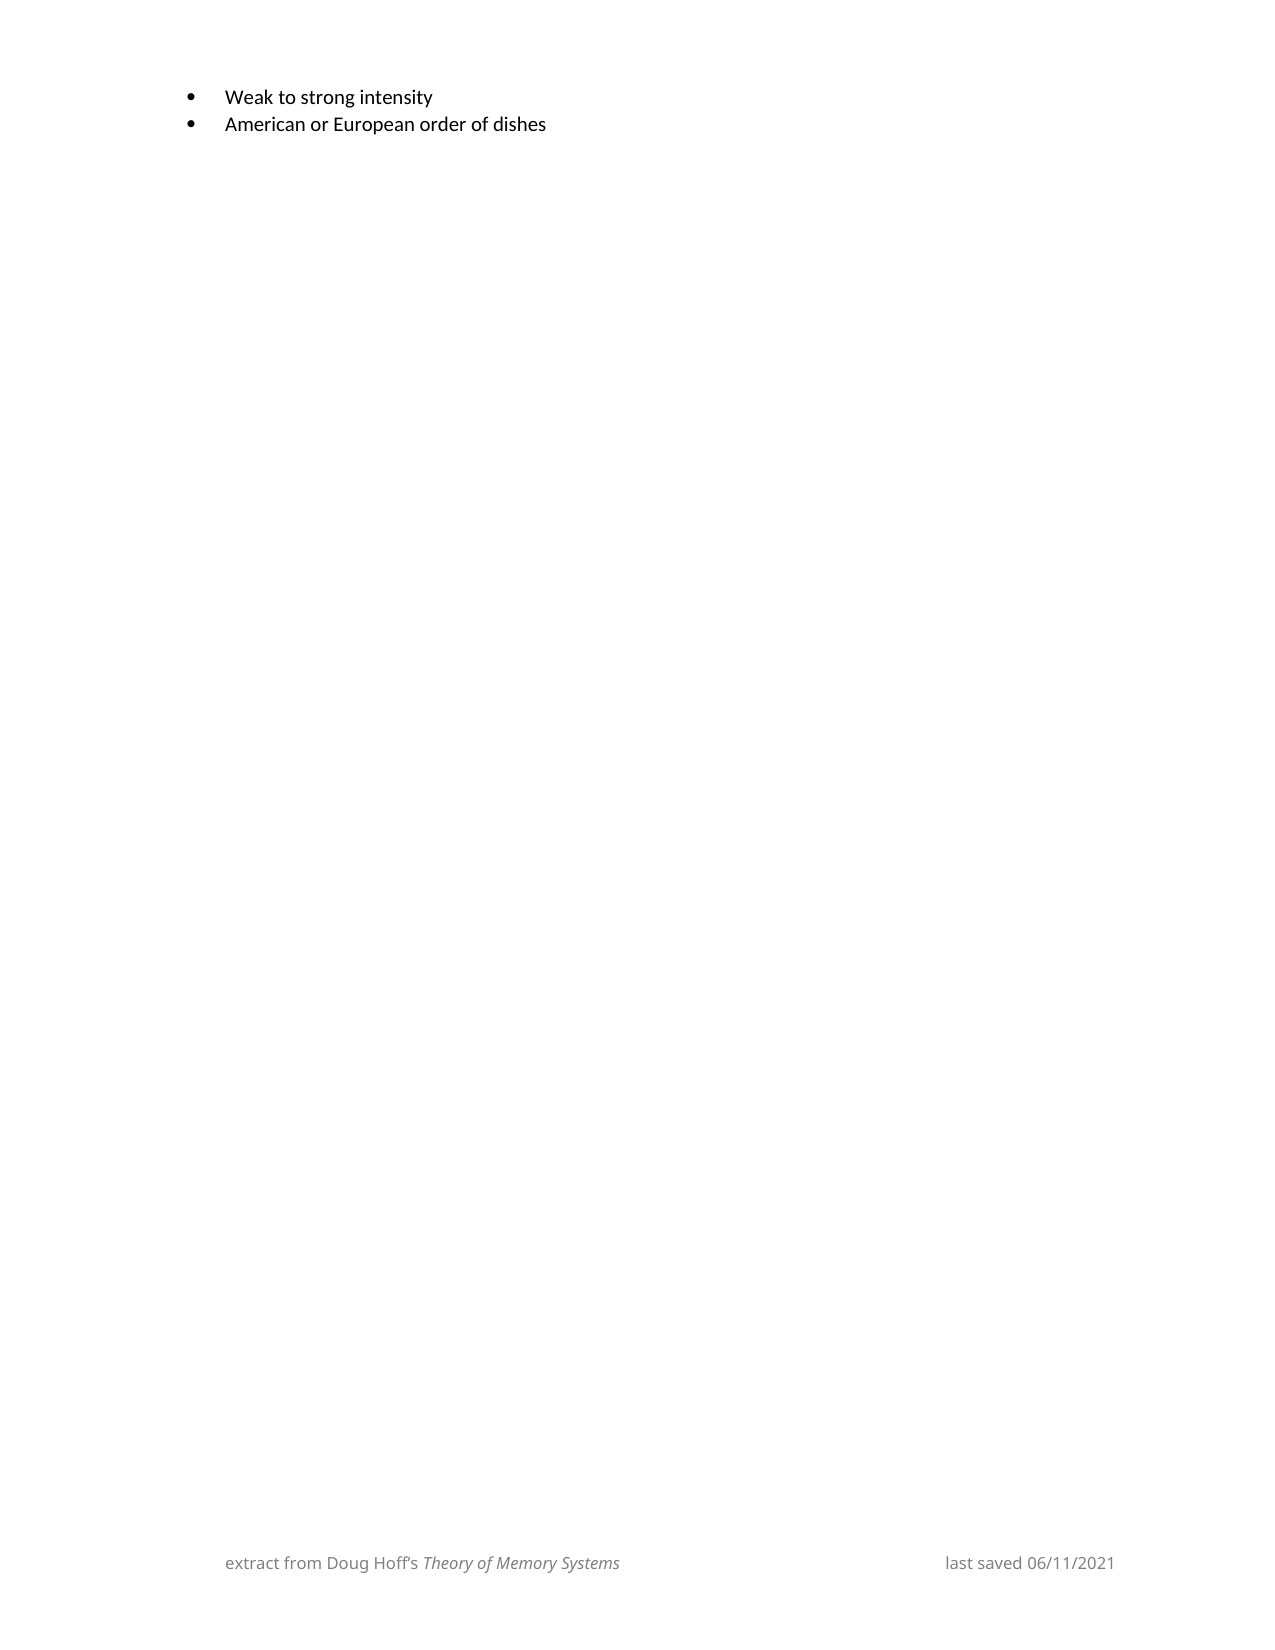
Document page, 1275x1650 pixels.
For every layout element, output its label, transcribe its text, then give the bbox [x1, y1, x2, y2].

list Weak to strong intensity [187, 84, 1125, 110]
list American or European order of dishes [187, 111, 1125, 136]
